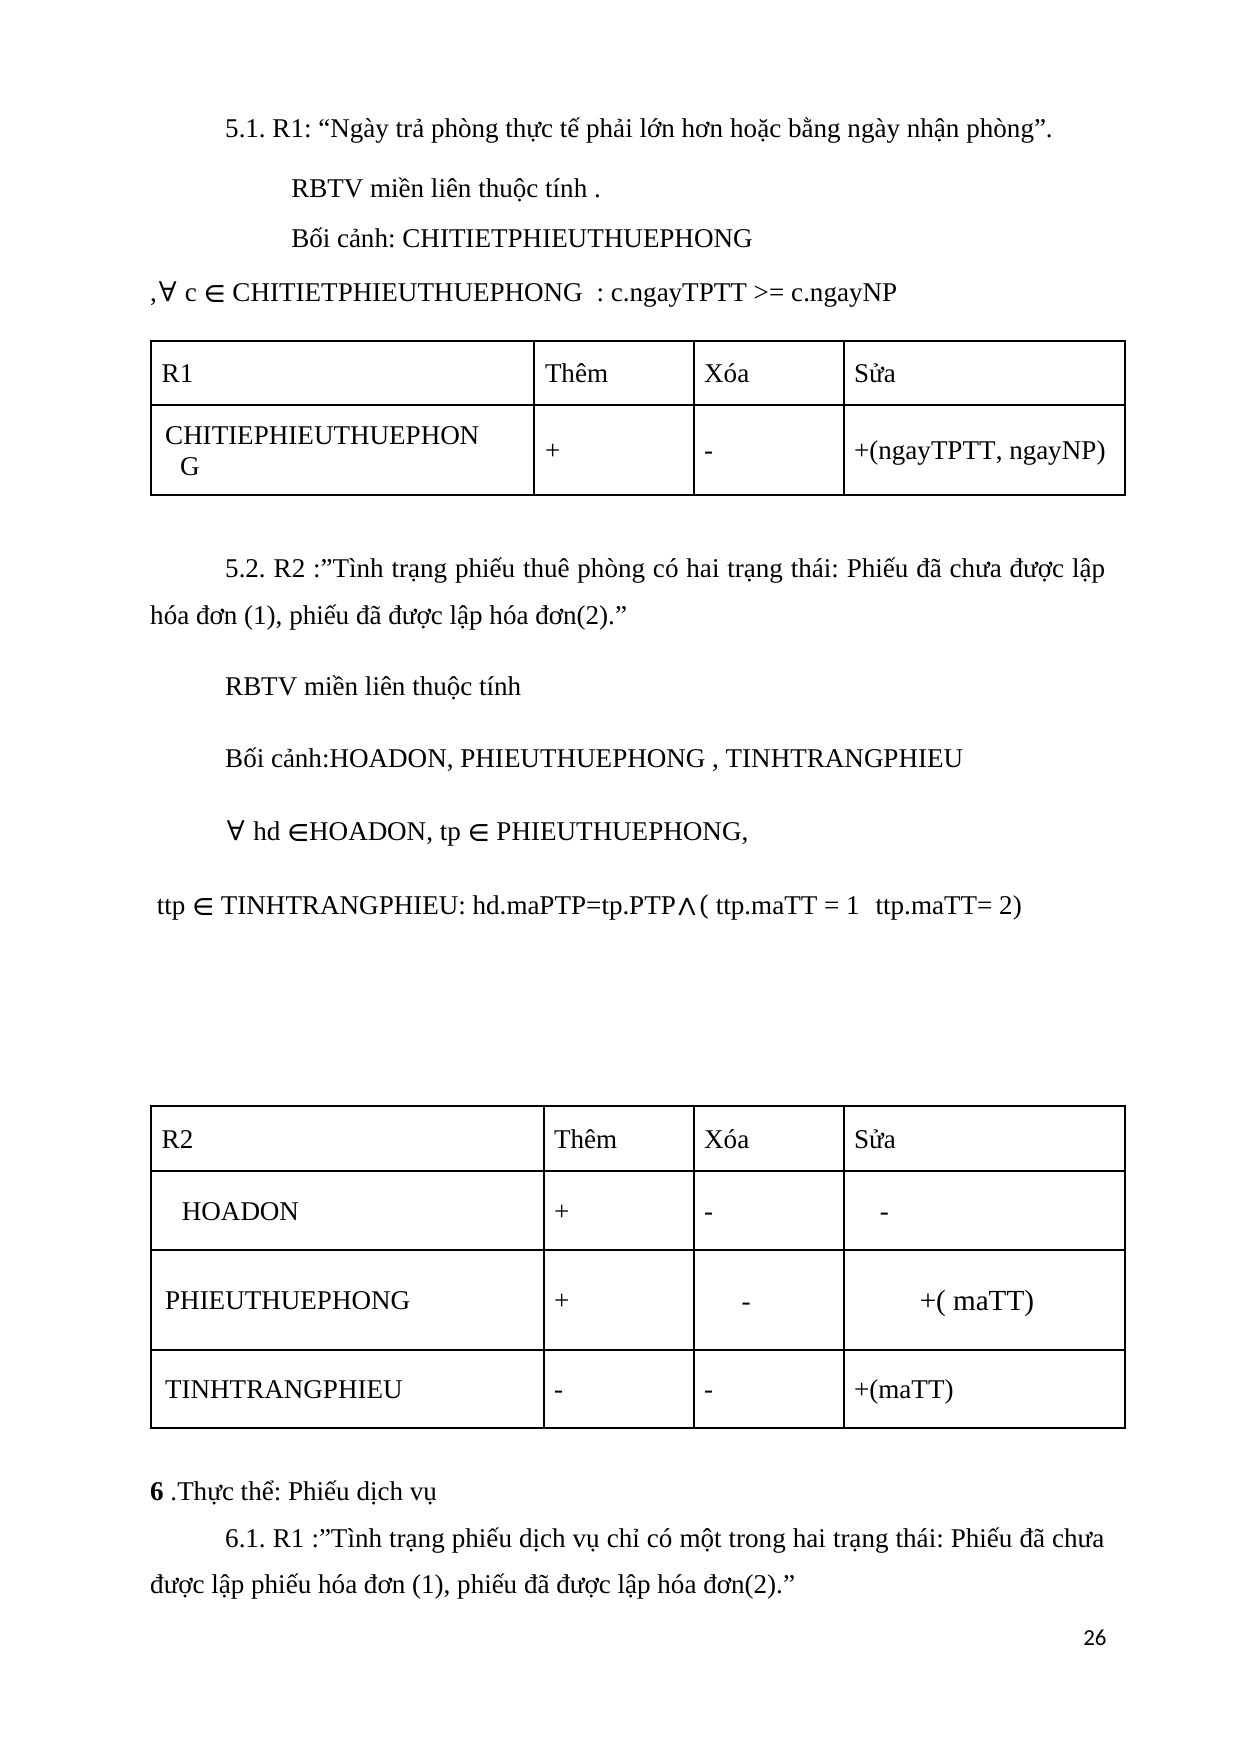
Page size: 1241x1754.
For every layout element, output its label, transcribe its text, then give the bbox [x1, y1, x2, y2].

table_cell - [695, 1172, 843, 1249]
text ,∀ c ∈ CHITIETPHIEUTHUEPHONG : c.ngayTPTT >= c.ngayNP [150, 274, 1106, 307]
table_cell + [545, 1172, 693, 1249]
table_cell - [695, 406, 843, 494]
table_cell TINHTRANGPHIEU [152, 1351, 543, 1427]
table_header Sửa [845, 342, 1124, 404]
table_cell - [845, 1172, 1124, 1249]
table_cell [695, 1251, 843, 1349]
table_cell + [545, 1251, 693, 1349]
table_cell - [695, 1351, 843, 1427]
table_header Thêm [535, 342, 693, 404]
table_cell HOADON [152, 1172, 543, 1249]
table_header Xóa [695, 342, 843, 404]
text ∀ hd ∈HOADON, tp ∈ PHIEUTHUEPHONG, [150, 814, 1106, 846]
table_cell +(ngayTPTT, ngayNP) [845, 406, 1124, 494]
table_header Sửa [845, 1107, 1124, 1170]
text Bối cảnh: CHITIETPHIEUTHUEPHONG [291, 222, 1106, 254]
table_header R1 [152, 342, 533, 404]
text ttp ∈ TINHTRANGPHIEU: hd.maPTP=tp.PTP∧( ttp.maTT = 1 ttp.maTT= 2) [150, 888, 1106, 921]
table_cell + [535, 406, 693, 494]
table_header Thêm [545, 1107, 693, 1170]
table_header Xóa [695, 1107, 843, 1170]
table_cell +(maTT) [845, 1351, 1124, 1427]
table_cell CHITIEPHIEUTHUEPHONG [152, 406, 533, 494]
text RBTV miền liên thuộc tính [150, 670, 1106, 702]
text 5.2. R2 :”Tình trạng phiếu thuê phòng có hai trạng thái: Phiếu đã chưa được lập hóa đơn (1), phiếu đã được lập hóa đơn(2).” [150, 552, 1106, 630]
text 6.1. R1 :”Tình trạng phiếu dịch vụ chỉ có một trong hai trạng thái: Phiếu đã chưa được lập phiếu hóa đơn (1), phiếu đã được lập hóa đơn(2).” [150, 1522, 1106, 1600]
table_cell PHIEUTHUEPHONG [152, 1251, 543, 1349]
table_header R2 [152, 1107, 543, 1170]
text 5.1. R1: “Ngày trả phòng thực tế phải lớn hơn hoặc bằng ngày nhận phòng”. [225, 112, 1106, 144]
text RBTV miền liên thuộc tính . [291, 172, 1106, 203]
text 6 .Thực thể: Phiếu dịch vụ [150, 1475, 1106, 1506]
text Bối cảnh:HOADON, PHIEUTHUEPHONG , TINHTRANGPHIEU [150, 742, 1106, 773]
table_cell - [545, 1351, 693, 1427]
table_cell +( maTT) [845, 1251, 1124, 1349]
